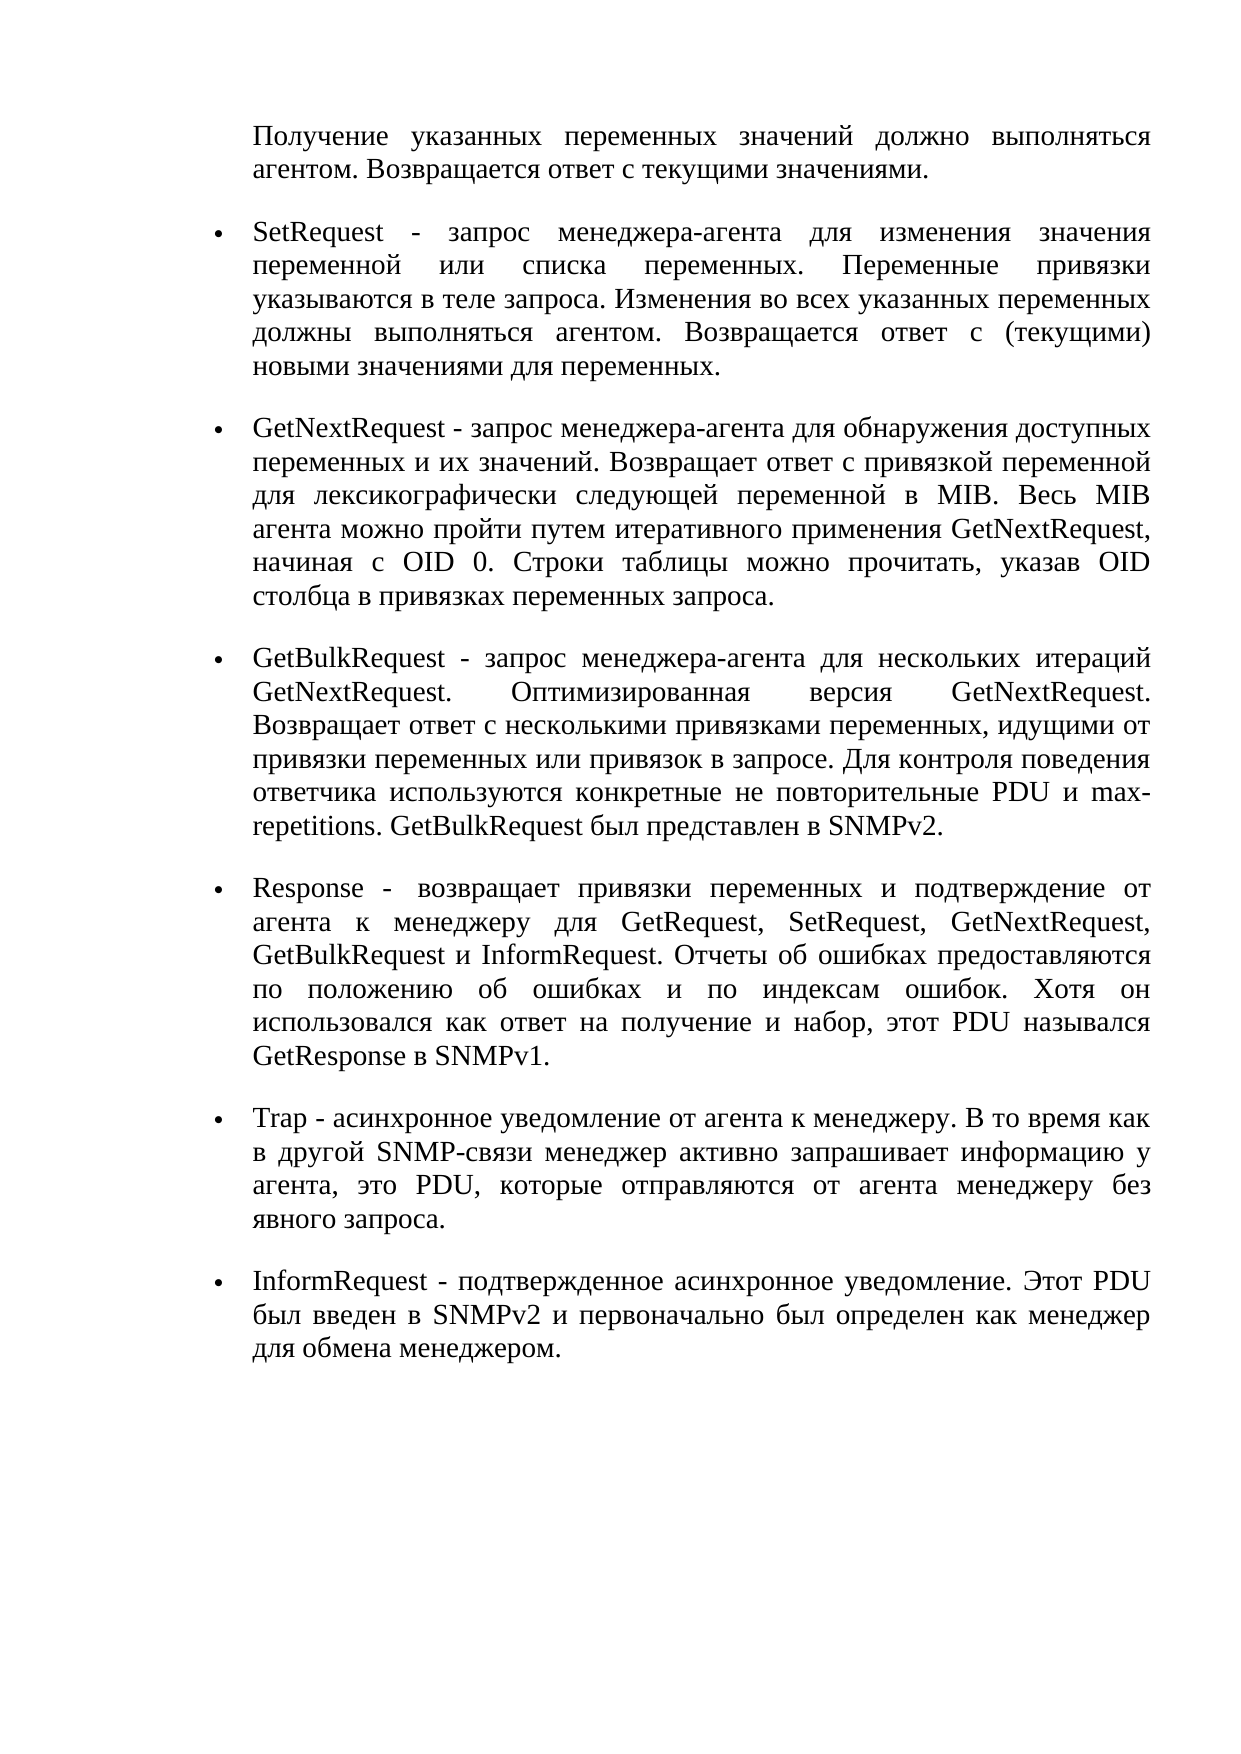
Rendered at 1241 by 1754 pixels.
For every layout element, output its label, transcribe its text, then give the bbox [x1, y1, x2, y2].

list GetBulkRequest - запрос менеджера-агента для нескольких итераций GetNextRequest. Оптимизированная версия GetNextRequest. Возвращает ответ с несколькими привязками переменных, идущими от привязки переменных или привязок в запросе. Для контроля поведения ответчика используются конкретные не повторительные PDU и max-repetitions. GetBulkRequest был представлен в SNMPv2. [215, 640, 1152, 842]
list GetNextRequest - запрос менеджера-агента для обнаружения доступных переменных и их значений. Возвращает ответ с привязкой переменной для лексикографически следующей переменной в MIB. Весь MIB агента можно пройти путем итеративного применения GetNextRequest, начиная с OID 0. Строки таблицы можно прочитать, указав OID столбца в привязках переменных запроса. [215, 410, 1152, 612]
list SetRequest - запрос менеджера-агента для изменения значения переменной или списка переменных. Переменные привязки указываются в теле запроса. Изменения во всех указанных переменных должны выполняться агентом. Возвращается ответ с (текущими) новыми значениями для переменных. [215, 214, 1152, 382]
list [215, 118, 1152, 185]
list InformRequest - подтвержденное асинхронное уведомление. Этот PDU был введен в SNMPv2 и первоначально был определен как менеджер для обмена менеджером. [215, 1263, 1152, 1364]
list Trap - асинхронное уведомление от агента к менеджеру. В то время как в другой SNMP-связи менеджер активно запрашивает информацию у агента, это PDU, которые отправляются от агента менеджеру без явного запроса. [215, 1100, 1152, 1234]
list Response - возвращает привязки переменных и подтверждение от агента к менеджеру для GetRequest, SetRequest, GetNextRequest, GetBulkRequest и InformRequest. Отчеты об ошибках предоставляются по положению об ошибках и по индексам ошибок. Хотя он использовался как ответ на получение и набор, этот PDU назывался GetResponse в SNMPv1. [215, 870, 1152, 1072]
